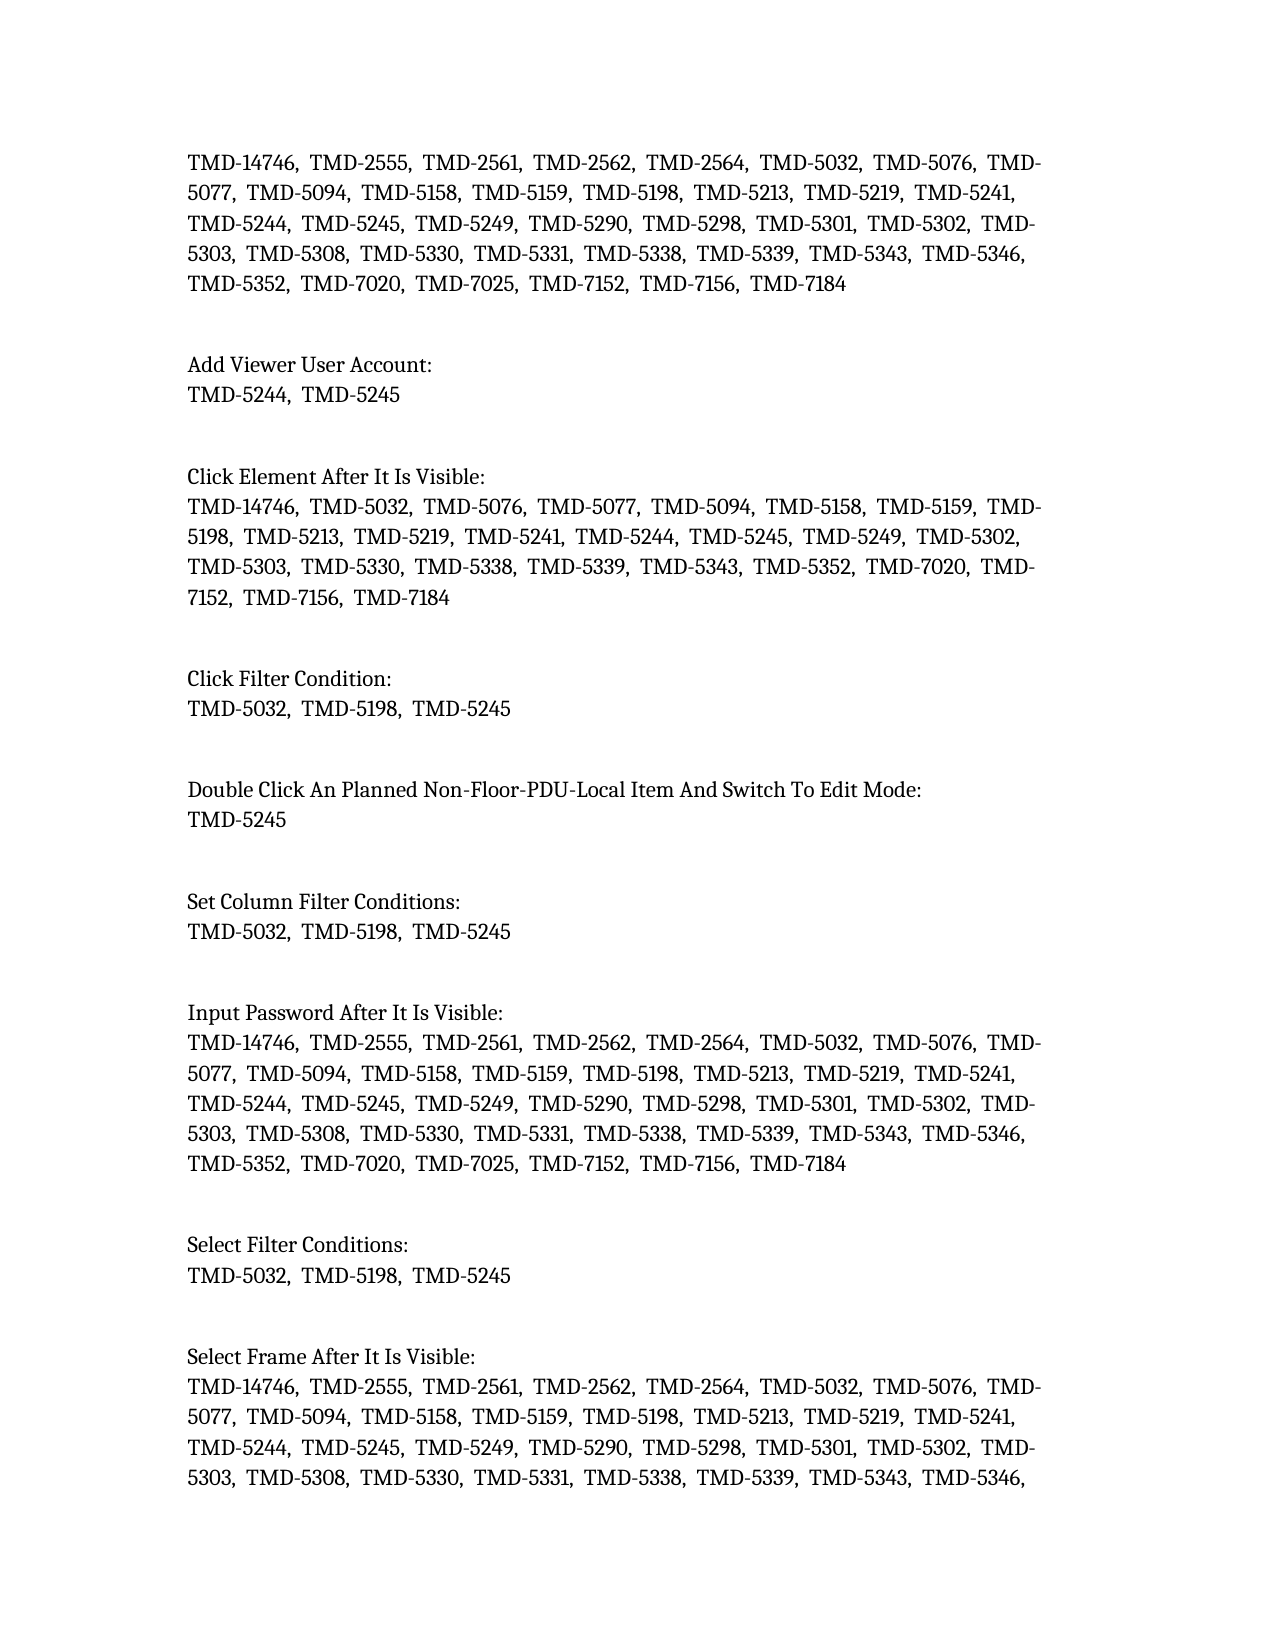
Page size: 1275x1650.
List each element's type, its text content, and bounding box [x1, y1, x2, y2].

table_cell Input Password After It Is Visible: TMD-14746, TMD-2555, TMD-2561, TMD-2562, TMD-2564, TMD-5032, TMD-5076, TMD-5077, TMD-5094, TMD-5158, TMD-5159, TMD-5198, TMD-5213, TMD-5219, TMD-5241, TMD-5244, TMD-5245, TMD-5249, TMD-5290, TMD-5298, TMD-5301, TMD-5302, TMD-5303, TMD-5308, TMD-5330, TMD-5331, TMD-5338, TMD-5339, TMD-5343, TMD-5346, TMD-5352, TMD-7020, TMD-7025, TMD-7152, TMD-7156, TMD-7184 [176, 1000, 1076, 1232]
table_cell Add Viewer User Account: TMD-5244, TMD-5245 [176, 352, 1076, 463]
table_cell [176, 1344, 1076, 1491]
table_cell Click Filter Condition: TMD-5032, TMD-5198, TMD-5245 [176, 666, 1076, 777]
table_cell Set Column Filter Conditions: TMD-5032, TMD-5198, TMD-5245 [176, 889, 1076, 1000]
table_cell Click Element After It Is Visible: TMD-14746, TMD-5032, TMD-5076, TMD-5077, TMD-5094, TMD-5158, TMD-5159, TMD-5198, TMD-5213, TMD-5219, TMD-5241, TMD-5244, TMD-5245, TMD-5249, TMD-5302, TMD-5303, TMD-5330, TMD-5338, TMD-5339, TMD-5343, TMD-5352, TMD-7020, TMD-7152, TMD-7156, TMD-7184 [176, 464, 1076, 666]
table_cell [176, 150, 1076, 352]
table_cell Double Click An Planned Non-Floor-PDU-Local Item And Switch To Edit Mode: TMD-5245 [176, 777, 1076, 888]
table_cell Select Filter Conditions: TMD-5032, TMD-5198, TMD-5245 [176, 1232, 1076, 1344]
